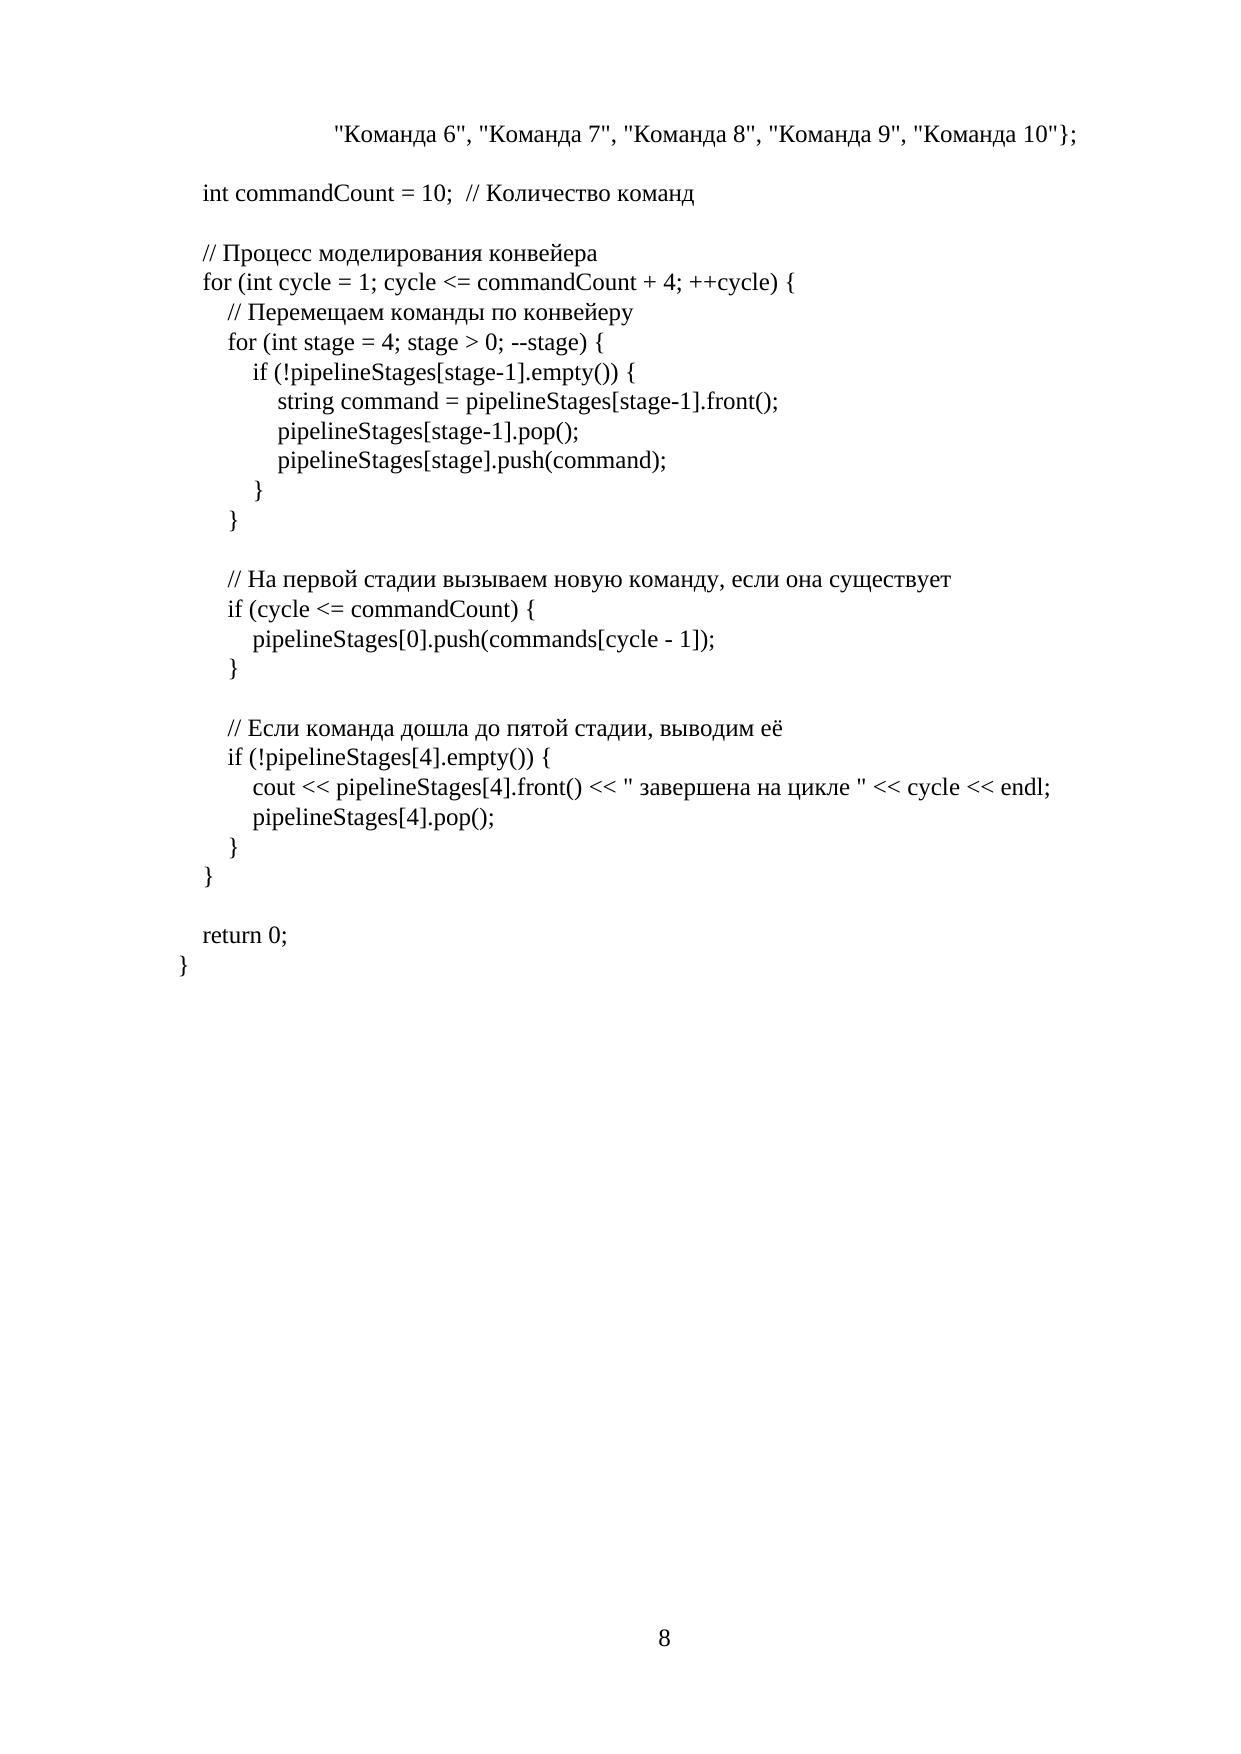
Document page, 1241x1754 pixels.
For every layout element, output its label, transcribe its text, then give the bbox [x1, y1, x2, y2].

text } [177, 949, 1181, 979]
text return 0; [177, 920, 1181, 949]
text } [177, 860, 1181, 890]
text for (int cycle = 1; cycle <= commandCount + 4; ++cycle) { [177, 267, 1181, 296]
text cout << pipelineStages[4].front() << " завершена на цикле " << cycle << endl; [177, 771, 1181, 801]
text string command = pipelineStages[stage-1].front(); [177, 385, 1181, 415]
text } [177, 474, 1181, 504]
text if (!pipelineStages[stage-1].empty()) { [177, 356, 1181, 385]
text } [177, 652, 1181, 682]
text // Процесс моделирования конвейера [177, 237, 1181, 267]
text pipelineStages[4].pop(); [177, 801, 1181, 831]
text if (!pipelineStages[4].empty()) { [177, 742, 1181, 771]
text } [177, 504, 1181, 534]
text pipelineStages[stage].push(command); [177, 445, 1181, 474]
text pipelineStages[0].push(commands[cycle - 1]); [177, 623, 1181, 652]
text // Перемещаем команды по конвейеру [177, 296, 1181, 326]
text "Команда 6", "Команда 7", "Команда 8", "Команда 9", "Команда 10"}; [177, 118, 1181, 148]
text pipelineStages[stage-1].pop(); [177, 415, 1181, 445]
text // На первой стадии вызываем новую команду, если она существует [177, 563, 1181, 593]
text int commandCount = 10; // Количество команд [177, 177, 1181, 207]
text // Если команда дошла до пятой стадии, выводим её [177, 712, 1181, 742]
text if (cycle <= commandCount) { [177, 593, 1181, 623]
text for (int stage = 4; stage > 0; --stage) { [177, 326, 1181, 356]
text } [177, 831, 1181, 860]
